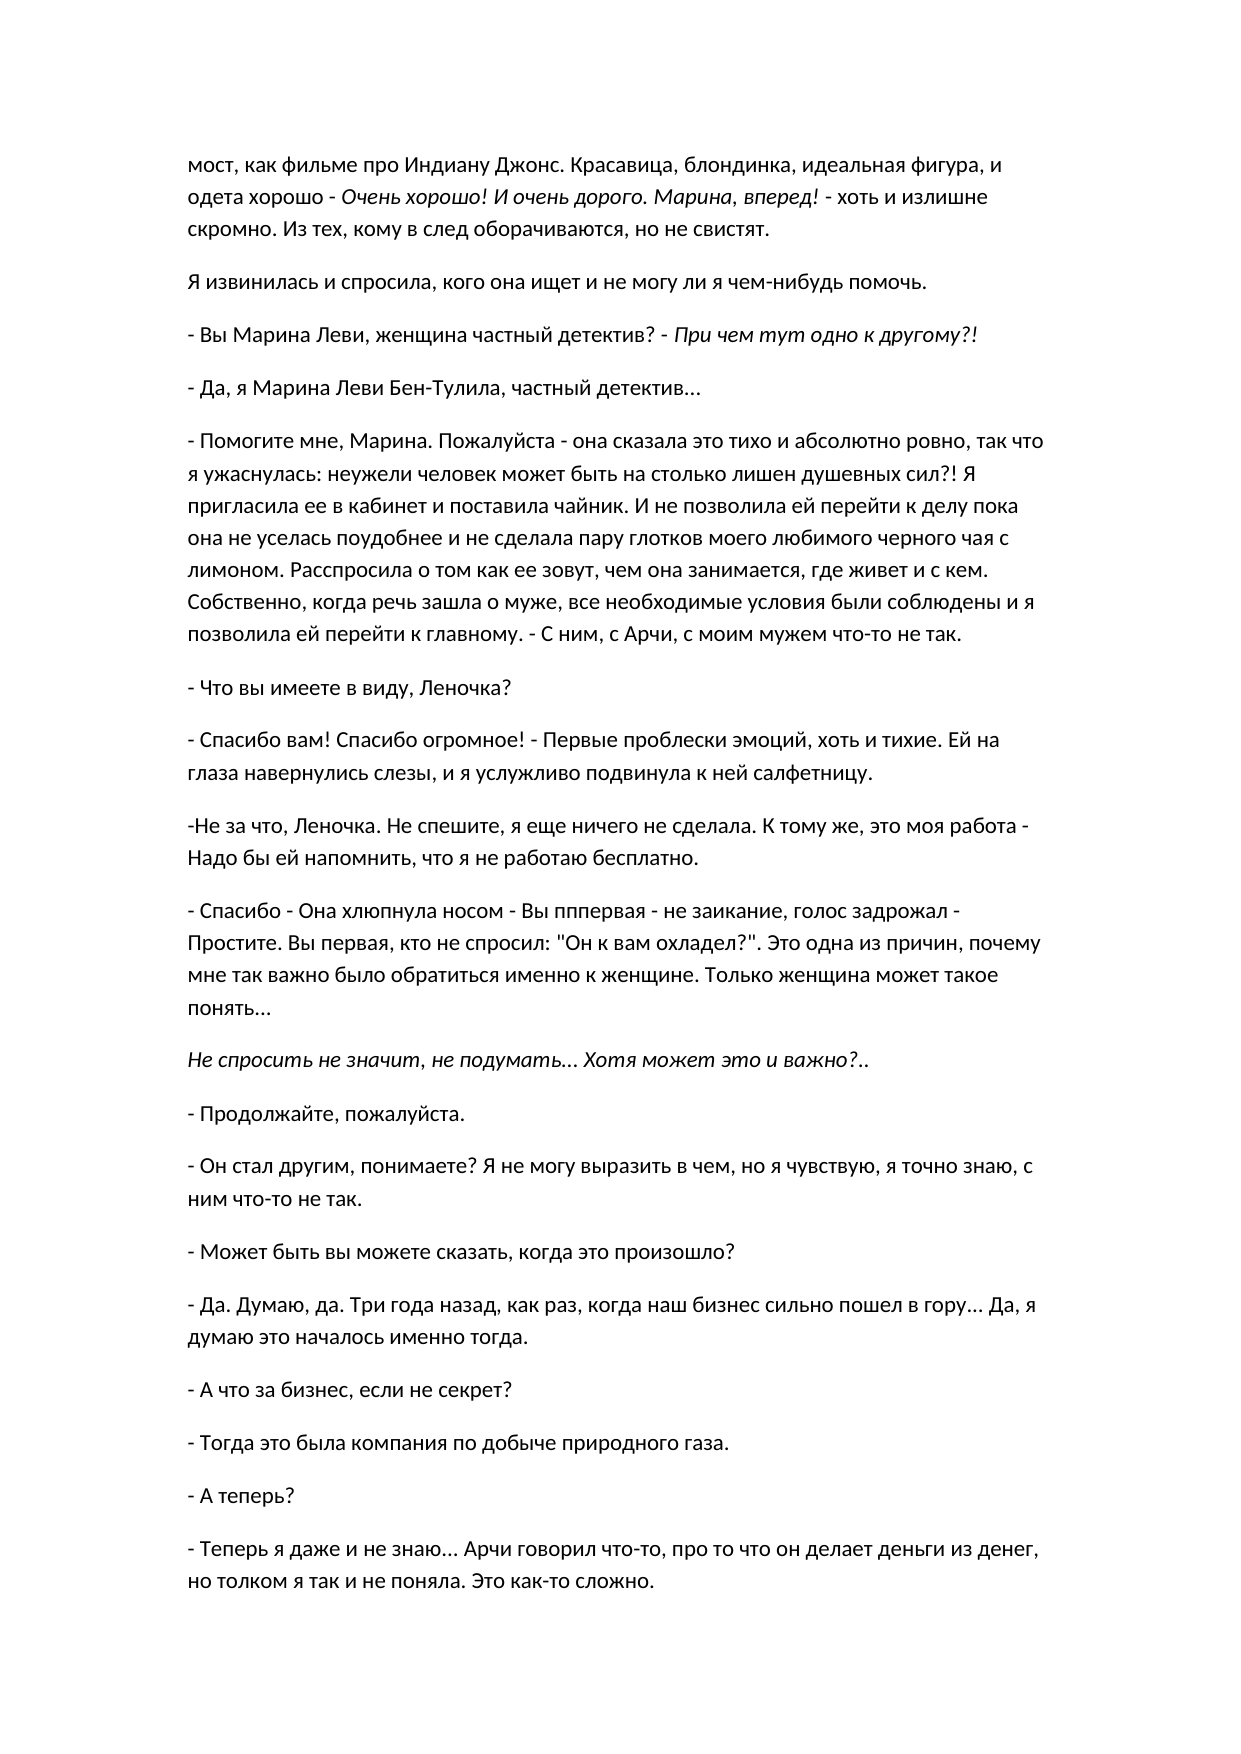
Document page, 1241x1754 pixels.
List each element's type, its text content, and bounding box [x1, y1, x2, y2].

text - Что вы имеете в виду, Леночка? [187, 673, 1053, 701]
text - Вы Марина Леви, женщина частный детектив? - При чем тут одно к другому?! [187, 320, 1053, 348]
text Я извинилась и спросила, кого она ищет и не могу ли я чем-нибудь помочь. [187, 267, 1053, 295]
text - Спасибо вам! Спасибо огромное! - Первые проблески эмоций, хоть и тихие. Ей на глаза навернулись слезы, и я услужливо подвинула к ней салфетницу. [187, 726, 1053, 786]
text - Спасибо - Она хлюпнула носом - Вы пппервая - не заикание, голос задрожал - Простите. Вы первая, кто не спросил: "Он к вам охладел?". Это одна из причин, почему мне так важно было обратиться именно к женщине. Только женщина может такое понять... [187, 896, 1053, 1021]
text - Может быть вы можете сказать, когда это произошло? [187, 1237, 1053, 1265]
text - Он стал другим, понимаете? Я не могу выразить в чем, но я чувствую, я точно знаю, с ним что-то не так. [187, 1152, 1053, 1212]
text Не спросить не значит, не подумать... Хотя может это и важно?.. [187, 1046, 1053, 1074]
text - А теперь? [187, 1481, 1053, 1509]
text - Продолжайте, пожалуйста. [187, 1099, 1053, 1127]
text - Тогда это была компания по добыче природного газа. [187, 1428, 1053, 1456]
text - А что за бизнес, если не секрет? [187, 1375, 1053, 1403]
text - Теперь я даже и не знаю... Арчи говорил что-то, про то что он делает деньги из денег, но толком я так и не поняла. Это как-то сложно. [187, 1534, 1053, 1594]
text - Да. Думаю, да. Три года назад, как раз, когда наш бизнес сильно пошел в гору... Да, я думаю это началось именно тогда. [187, 1290, 1053, 1350]
text -Не за что, Леночка. Не спешите, я еще ничего не сделала. К тому же, это моя работа - Надо бы ей напомнить, что я не работаю бесплатно. [187, 811, 1053, 871]
text - Помогите мне, Марина. Пожалуйста - она сказала это тихо и абсолютно ровно, так что я ужаснулась: неужели человек может быть на столько лишен душевных сил?! Я пригласила ее в кабинет и поставила чайник. И не позволила ей перейти к делу пока она не уселась поудобнее и не сделала пару глотков моего любимого черного чая с лимоном. Расспросила о том как ее зовут, чем она занимается, где живет и с кем. Собственно, когда речь зашла о муже, все необходимые условия были соблюдены и я позволила ей перейти к главному. - С ним, с Арчи, с моим мужем что-то не так. [187, 426, 1053, 648]
text - Да, я Марина Леви Бен-Тулила, частный детектив... [187, 373, 1053, 401]
